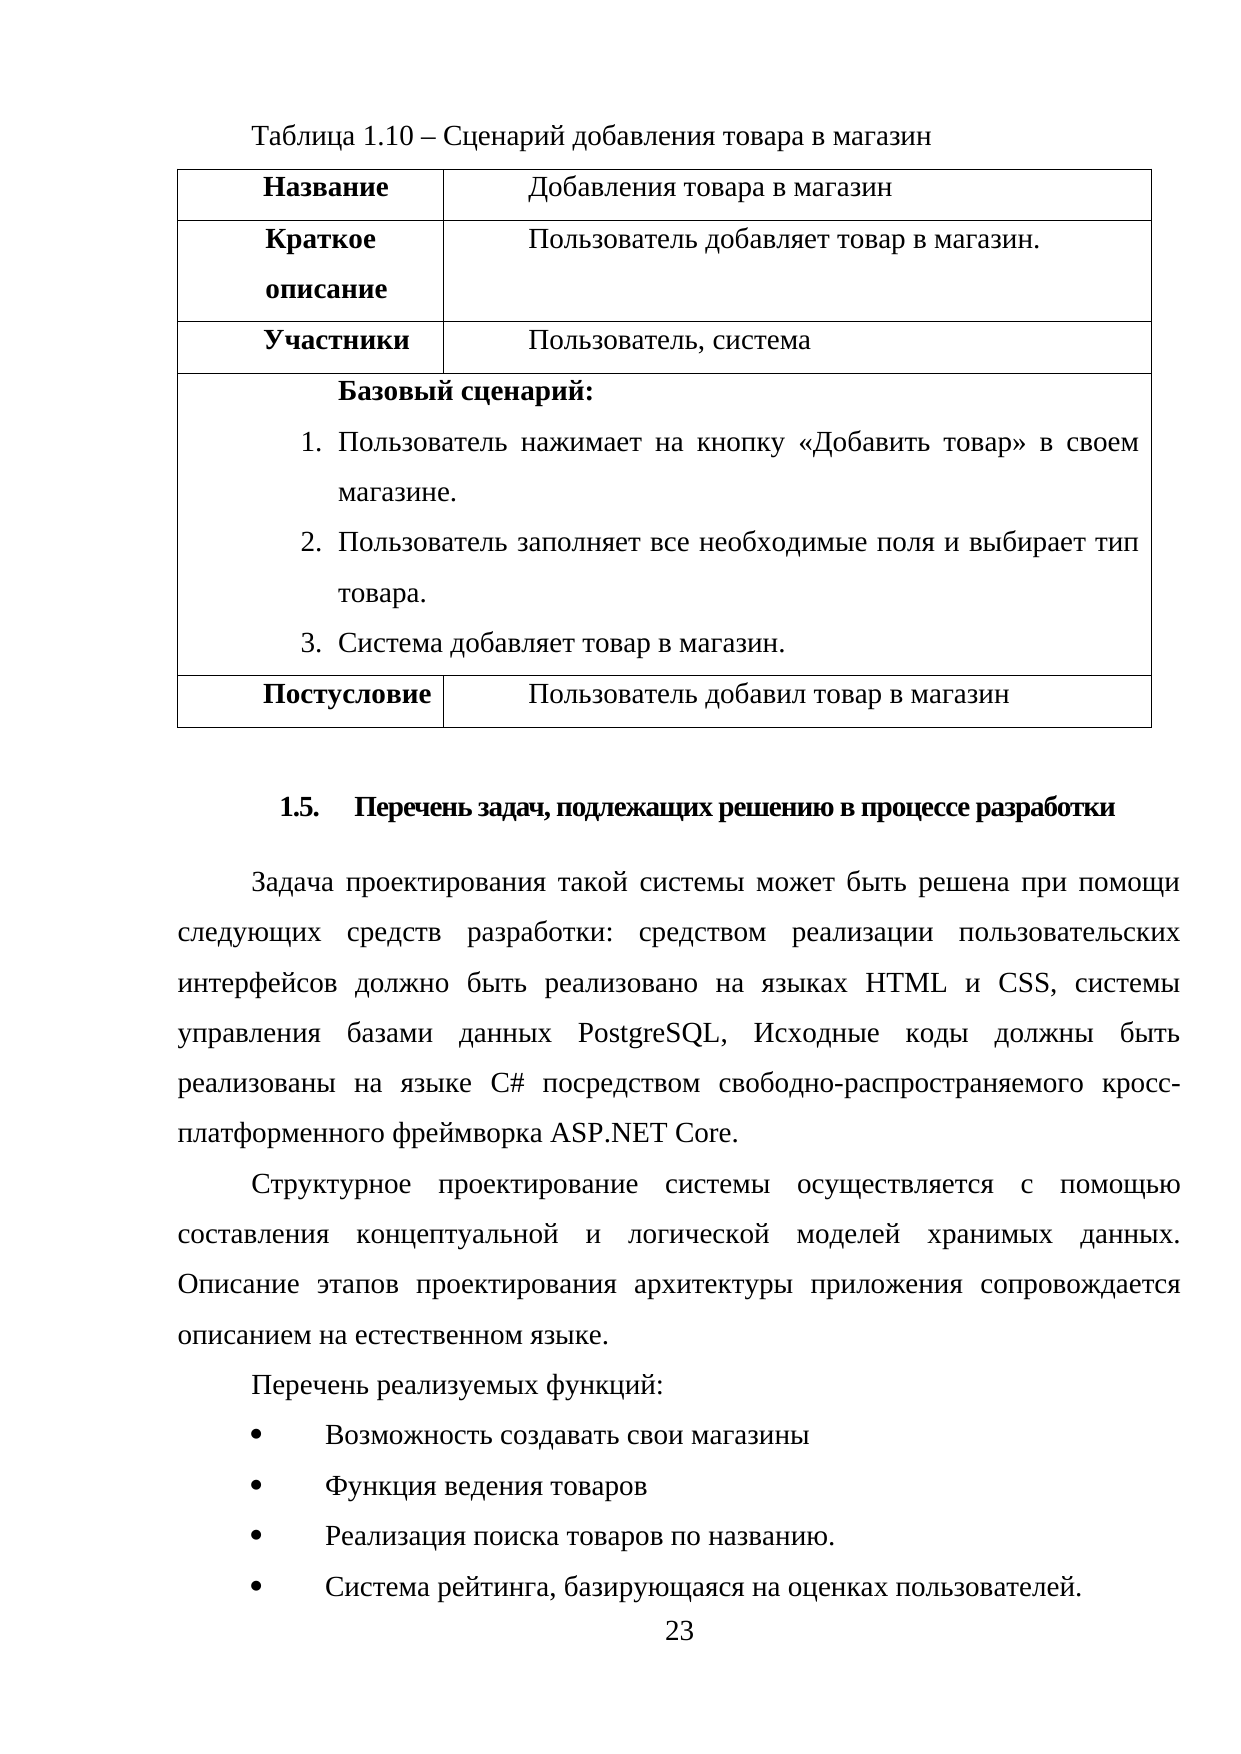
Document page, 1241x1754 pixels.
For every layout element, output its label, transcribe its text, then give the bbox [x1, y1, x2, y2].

text Задача проектирования такой системы может быть решена при помощи следующих средств разработки: средством реализации пользовательских интерфейсов должно быть реализовано на языках HTML и CSS, системы управления базами данных PostgreSQL, Исходные коды должны быть реализованы на языке C# посредством свободно-распространяемого кросс-платформенного фреймворка ASP.NET Core. [177, 864, 1181, 1149]
text Перечень реализуемых функций: [177, 1367, 1181, 1401]
table_cell Базовый сценарий: Пользователь нажимает на кнопку «Добавить товар» в своем магазине. Пользователь заполняет все необходимые поля и выбирает тип товара. Система добавляет товар в магазин. [178, 374, 1151, 675]
table_cell Пользователь, система [444, 322, 1151, 372]
table_cell Пользователь добавляет товар в магазин. [444, 221, 1151, 321]
text Таблица 1.10 – Сценарий добавления товара в магазин [177, 118, 1181, 152]
list Функция ведения товаров [177, 1468, 1181, 1502]
table_header Добавления товара в магазин [444, 170, 1151, 220]
table_cell Краткое описание [178, 221, 443, 321]
text Структурное проектирование системы осуществляется с помощью составления концептуальной и логической моделей хранимых данных. Описание этапов проектирования архитектуры приложения сопровождается описанием на естественном языке. [177, 1166, 1181, 1350]
table_header Название [178, 170, 443, 220]
table_cell Пользователь добавил товар в магазин [444, 676, 1151, 727]
list Возможность создавать свои магазины [177, 1417, 1181, 1451]
table_cell Постусловие [178, 676, 443, 727]
list Реализация поиска товаров по названию. [177, 1518, 1181, 1552]
list Система рейтинга, базирующаяся на оценках пользователей. [177, 1569, 1181, 1602]
subtitle Перечень задач, подлежащих решению в процессе разработки [215, 789, 1181, 822]
table_cell Участники [178, 322, 443, 372]
